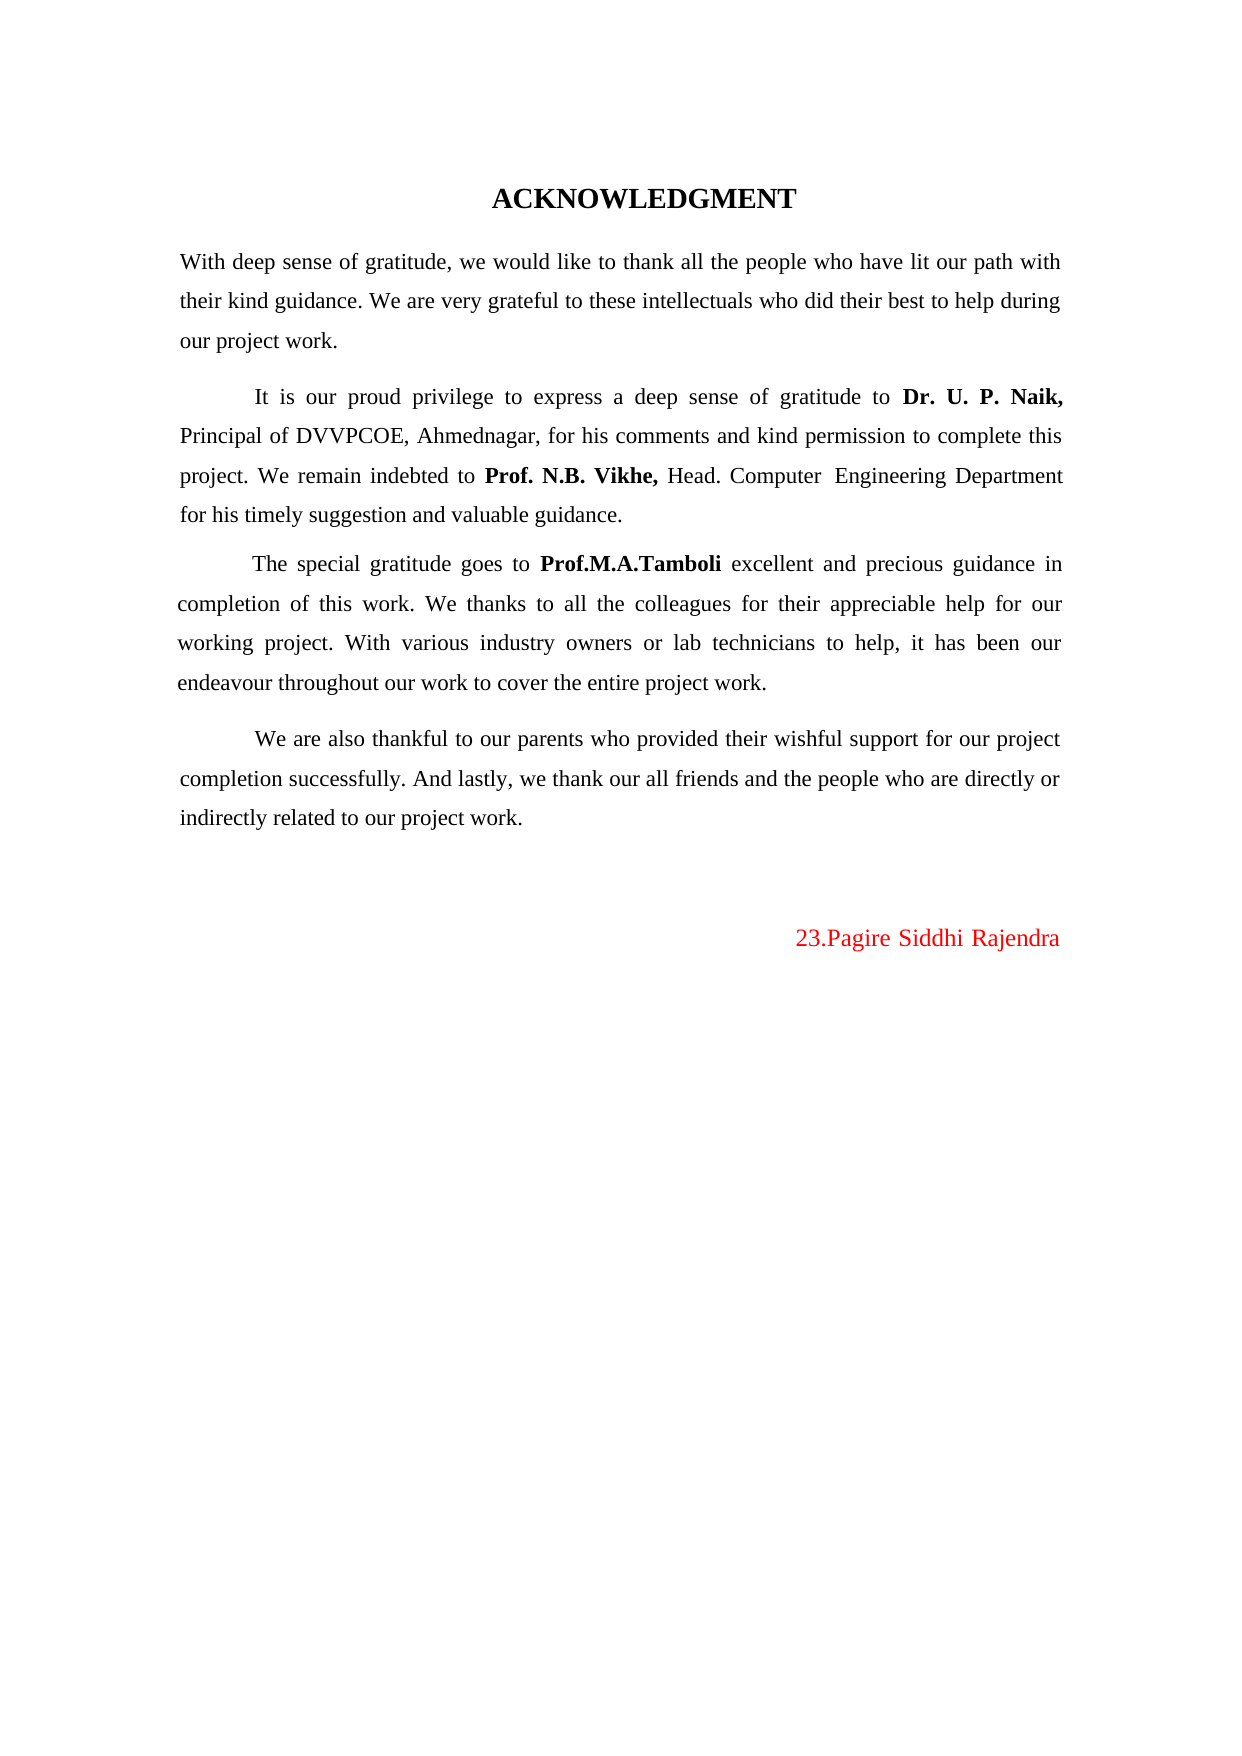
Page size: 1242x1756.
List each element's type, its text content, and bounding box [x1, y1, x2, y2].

subtitle ACKNOWLEDGMENT [148, 181, 1141, 214]
text It is our proud privilege to express a deep sense of gratitude to Dr. U. P. Naik, Principal of DVVPCOE, Ahmednagar, for his comments and kind permission to complete this project. We remain indebted to Prof. N.B. Vikhe, Head. Computer Engineering Department for his timely suggestion and valuable guidance. [179, 383, 1063, 528]
text 23.Pagire Siddhi Rajendra [795, 923, 1153, 952]
text With deep sense of gratitude, we would like to thank all the people who have lit our path with their kind guidance. We are very grateful to these intellectuals who did their best to help during our project work. [179, 248, 1062, 353]
text The special gratitude goes to Prof.M.A.Tamboli excellent and precious guidance in completion of this work. We thanks to all the colleagues for their appreciable help for our working project. With various industry owners or lab technicians to help, it has been our endeavour throughout our work to cover the entire project work. [177, 550, 1063, 695]
text We are also thankful to our parents who provided their wishful support for our project completion successfully. And lastly, we thank our all friends and the people who are directly or indirectly related to our project work. [179, 725, 1062, 830]
